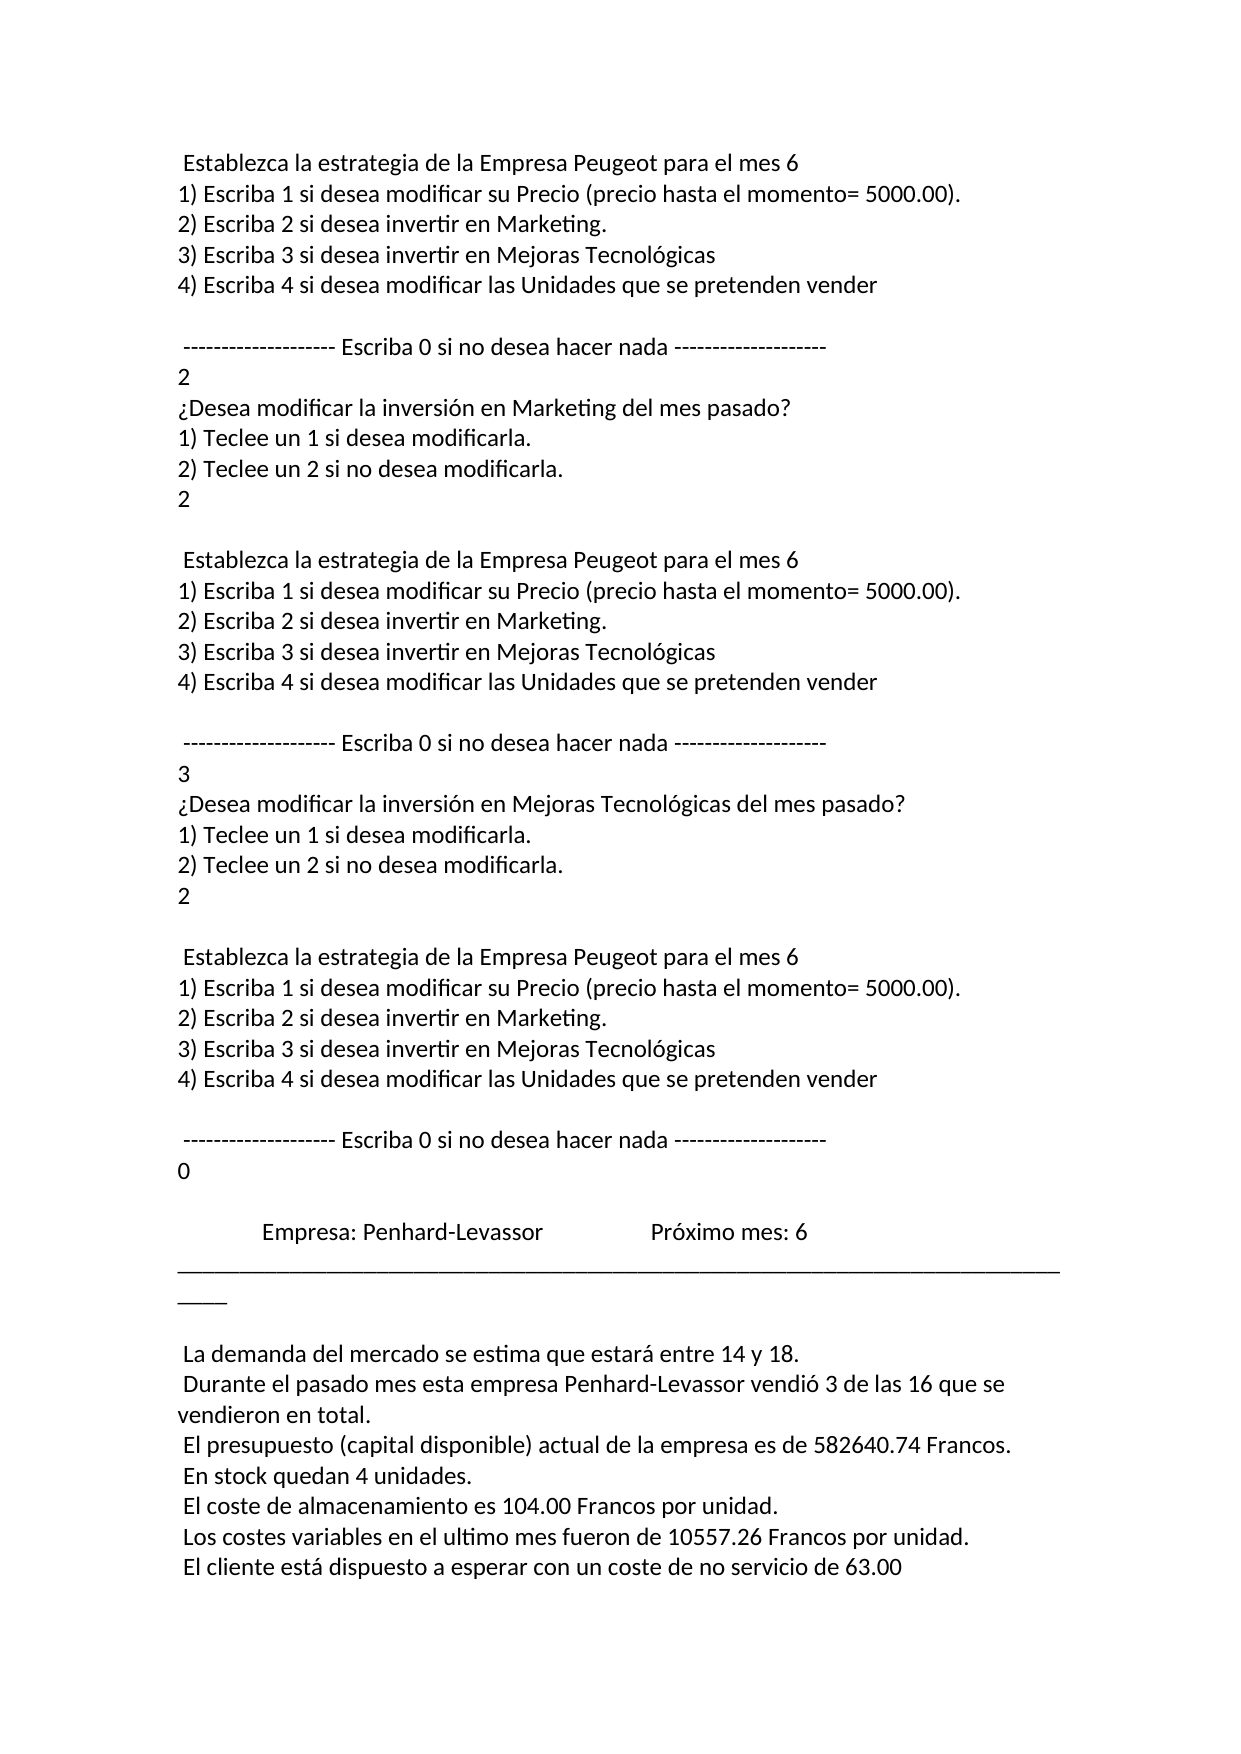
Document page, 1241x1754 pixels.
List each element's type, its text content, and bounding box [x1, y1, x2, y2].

text 2 [177, 361, 1063, 392]
text 2 [177, 880, 1063, 911]
text Establezca la estrategia de la Empresa Peugeot para el mes 6 [177, 544, 1063, 575]
text El presupuesto (capital disponible) actual de la empresa es de 582640.74 Francos. [177, 1429, 1063, 1460]
text 1) Escriba 1 si desea modificar su Precio (precio hasta el momento= 5000.00). [177, 972, 1063, 1002]
text -------------------- Escriba 0 si no desea hacer nada -------------------- [177, 1124, 1063, 1155]
text 1) Escriba 1 si desea modificar su Precio (precio hasta el momento= 5000.00). [177, 178, 1063, 209]
text 2) Escriba 2 si desea invertir en Marketing. [177, 1002, 1063, 1033]
text 4) Escriba 4 si desea modificar las Unidades que se pretenden vender [177, 270, 1063, 300]
text 0 [177, 1155, 1063, 1185]
text 1) Escriba 1 si desea modificar su Precio (precio hasta el momento= 5000.00). [177, 575, 1063, 605]
text -------------------- Escriba 0 si no desea hacer nada -------------------- [177, 727, 1063, 758]
text 2) Teclee un 2 si no desea modificarla. [177, 849, 1063, 880]
text 1) Teclee un 1 si desea modificarla. [177, 422, 1063, 453]
text La demanda del mercado se estima que estará entre 14 y 18. [177, 1338, 1063, 1368]
text Los costes variables en el ultimo mes fueron de 10557.26 Francos por unidad. [177, 1521, 1063, 1552]
text ¿Desea modificar la inversión en Mejoras Tecnológicas del mes pasado? [177, 788, 1063, 819]
text Establezca la estrategia de la Empresa Peugeot para el mes 6 [177, 148, 1063, 178]
text 2) Escriba 2 si desea invertir en Marketing. [177, 605, 1063, 636]
text ¿Desea modificar la inversión en Marketing del mes pasado? [177, 392, 1063, 422]
text 3) Escriba 3 si desea invertir en Mejoras Tecnológicas [177, 1033, 1063, 1063]
text El cliente está dispuesto a esperar con un coste de no servicio de 63.00 [177, 1552, 1063, 1582]
text Empresa: Penhard-Levassor Próximo mes: 6 [177, 1216, 1063, 1246]
text 3 [177, 758, 1063, 788]
text Durante el pasado mes esta empresa Penhard-Levassor vendió 3 de las 16 que se vendieron en total. [177, 1368, 1063, 1429]
text 4) Escriba 4 si desea modificar las Unidades que se pretenden vender [177, 666, 1063, 697]
text 3) Escriba 3 si desea invertir en Mejoras Tecnológicas [177, 636, 1063, 666]
text 2) Teclee un 2 si no desea modificarla. [177, 453, 1063, 483]
text 2) Escriba 2 si desea invertir en Marketing. [177, 209, 1063, 239]
text 2 [177, 483, 1063, 514]
text Establezca la estrategia de la Empresa Peugeot para el mes 6 [177, 941, 1063, 972]
text 1) Teclee un 1 si desea modificarla. [177, 819, 1063, 849]
text 4) Escriba 4 si desea modificar las Unidades que se pretenden vender [177, 1063, 1063, 1094]
text -------------------- Escriba 0 si no desea hacer nada -------------------- [177, 331, 1063, 361]
text El coste de almacenamiento es 104.00 Francos por unidad. [177, 1491, 1063, 1521]
text En stock quedan 4 unidades. [177, 1460, 1063, 1491]
text 3) Escriba 3 si desea invertir en Mejoras Tecnológicas [177, 239, 1063, 270]
text ___________________________________________________________________________ [177, 1246, 1063, 1307]
